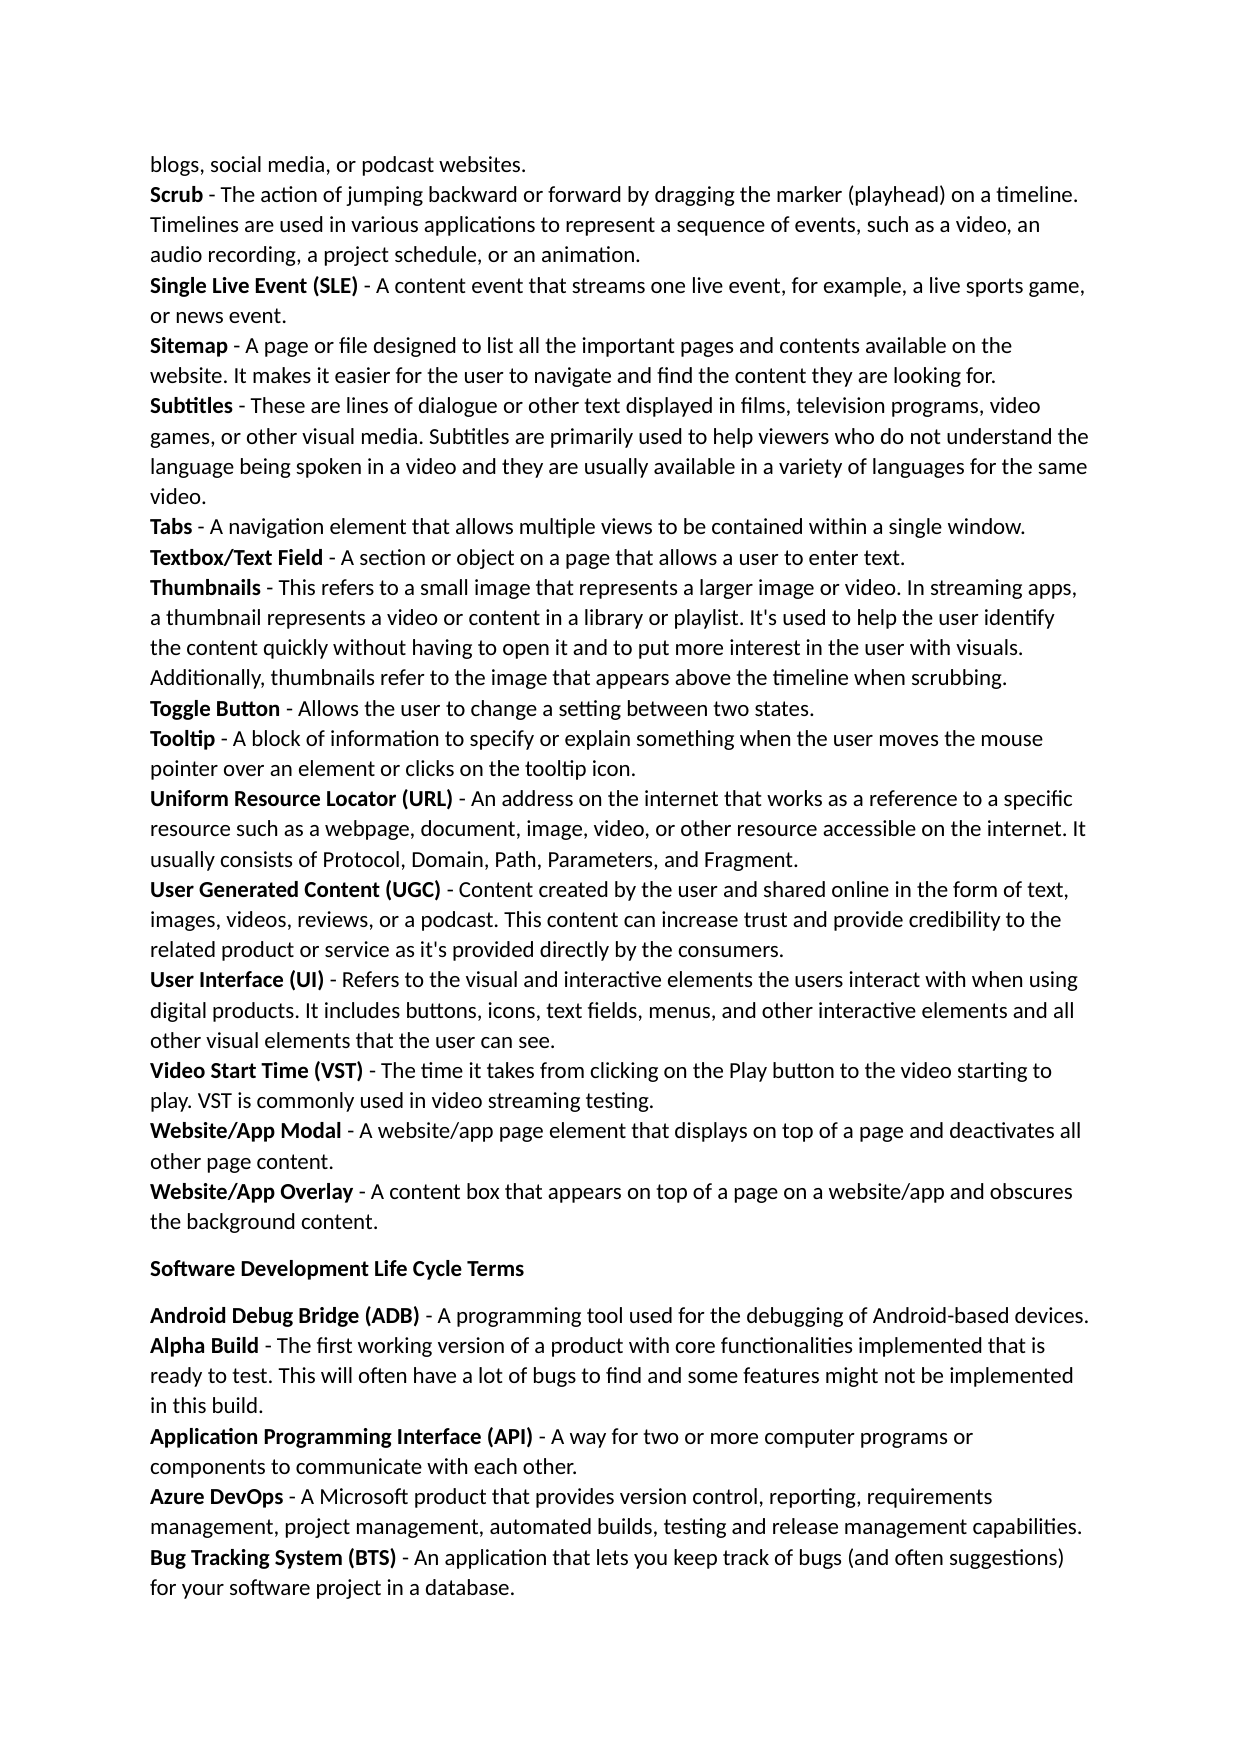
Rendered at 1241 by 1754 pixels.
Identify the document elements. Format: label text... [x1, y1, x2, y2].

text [150, 150, 1090, 1235]
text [150, 1301, 1090, 1601]
text Software Development Life Cycle Terms [150, 1254, 1090, 1282]
